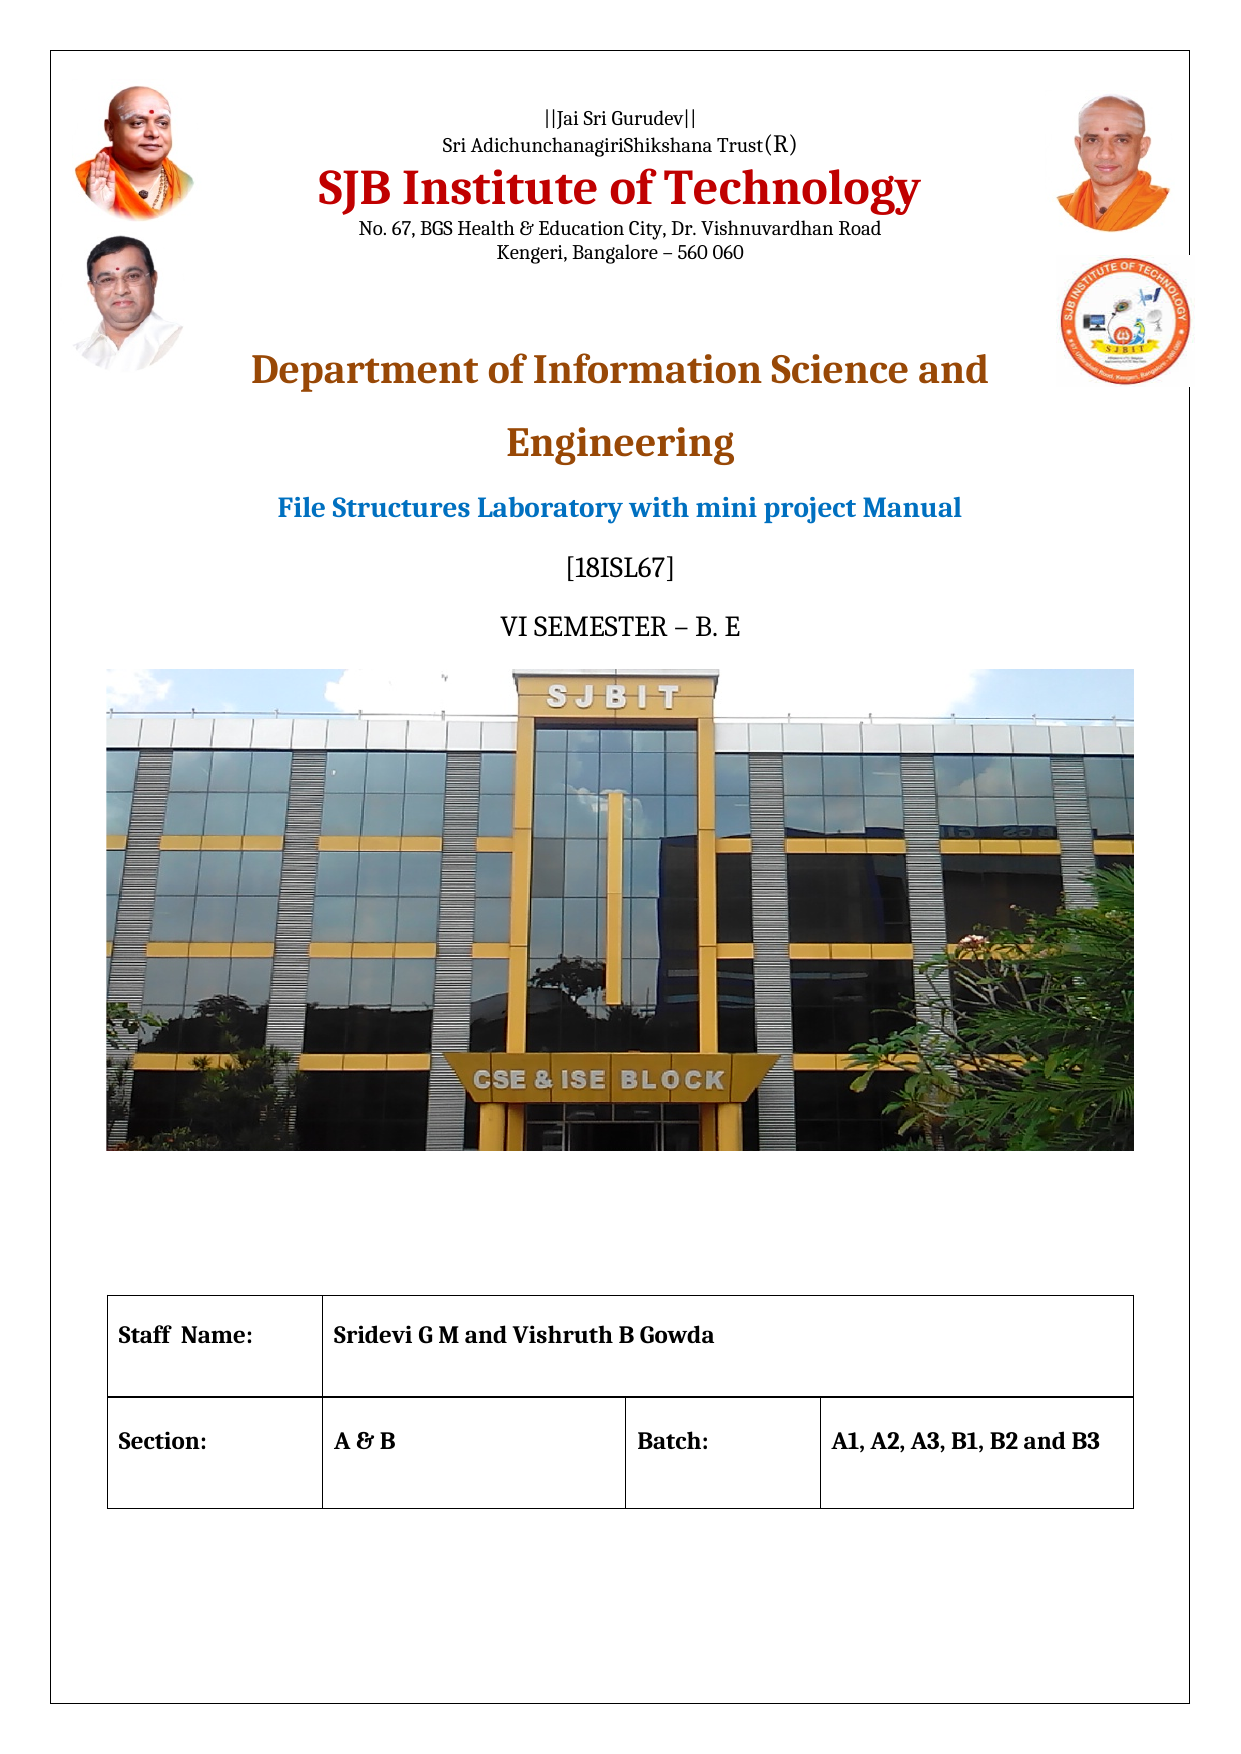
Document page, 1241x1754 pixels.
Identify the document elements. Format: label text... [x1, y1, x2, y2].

text ||Jai Sri Gurudev|| [202, 106, 1045, 130]
picture [72, 79, 202, 222]
table_header Staff Name: [108, 1296, 322, 1396]
picture [57, 230, 188, 373]
picture [1056, 255, 1196, 387]
table_cell A1, A2, A3, B1, B2 and B3 [821, 1398, 1133, 1508]
picture [1045, 90, 1175, 233]
picture [106, 669, 1134, 1151]
text [18ISL67] [106, 551, 1134, 584]
text Sri AdichunchanagiriShikshana Trust(R) [202, 130, 1045, 159]
text Department of Information Science and [106, 346, 1134, 393]
text Kengeri, Bangalore – 560 060 [188, 241, 1134, 264]
table_cell A & B [323, 1398, 625, 1508]
text No. 67, BGS Health & Education City, Dr. Vishnuvardhan Road [106, 217, 1134, 241]
table_cell Batch: [626, 1398, 820, 1508]
text Engineering [106, 418, 1134, 466]
text VI SEMESTER – B. E [106, 610, 1134, 644]
table_header Sridevi G M and Vishruth B Gowda [323, 1296, 1133, 1396]
table_cell Section: [108, 1398, 322, 1508]
text File Structures Laboratory with mini project Manual [106, 491, 1134, 525]
text SJB Institute of Technology [202, 159, 1045, 217]
